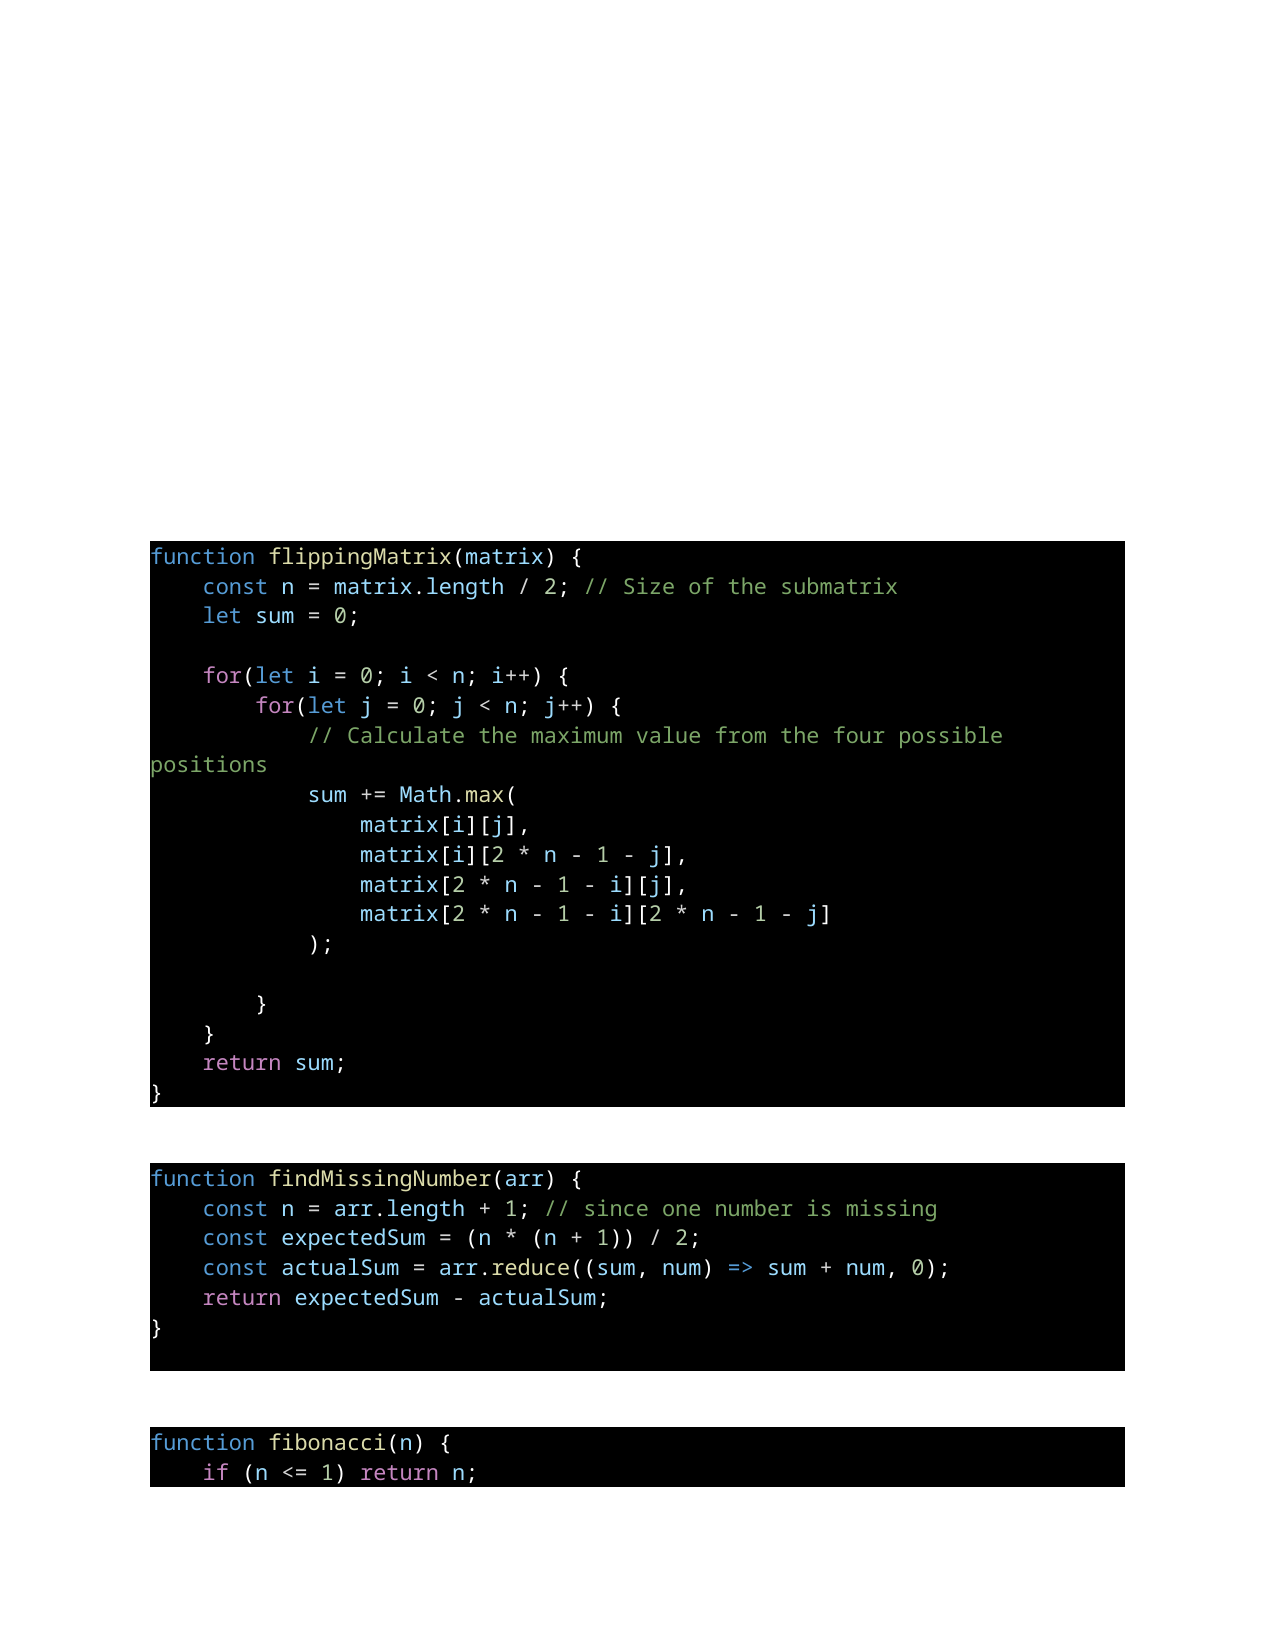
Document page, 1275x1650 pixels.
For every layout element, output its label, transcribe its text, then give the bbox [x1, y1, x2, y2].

text matrix[i][2 * n - 1 - j], [150, 839, 1125, 868]
text return expectedSum - actualSum; [150, 1282, 1125, 1312]
text } [150, 1312, 1125, 1341]
text if (n <= 1) return n; [150, 1457, 1125, 1487]
text const n = matrix.length / 2; // Size of the submatrix [150, 571, 1125, 600]
text for(let j = 0; j < n; j++) { [150, 690, 1125, 719]
text matrix[2 * n - 1 - i][2 * n - 1 - j] [150, 898, 1125, 928]
text // Calculate the maximum value from the four possible positions [150, 719, 1125, 779]
text const actualSum = arr.reduce((sum, num) => sum + num, 0); [150, 1252, 1125, 1282]
text for(let i = 0; i < n; i++) { [150, 660, 1125, 690]
text matrix[2 * n - 1 - i][j], [150, 868, 1125, 898]
text } [150, 1077, 1125, 1107]
text function flippingMatrix(matrix) { [150, 541, 1125, 571]
text sum += Math.max( [150, 779, 1125, 809]
text let sum = 0; [150, 600, 1125, 630]
text function fibonacci(n) { [150, 1427, 1125, 1457]
text const expectedSum = (n * (n + 1)) / 2; [150, 1222, 1125, 1252]
text } [150, 1017, 1125, 1047]
text } [150, 988, 1125, 1017]
text ); [150, 928, 1125, 958]
text return sum; [150, 1047, 1125, 1077]
text matrix[i][j], [150, 809, 1125, 839]
text function findMissingNumber(arr) { [150, 1163, 1125, 1192]
text const n = arr.length + 1; // since one number is missing [150, 1192, 1125, 1222]
